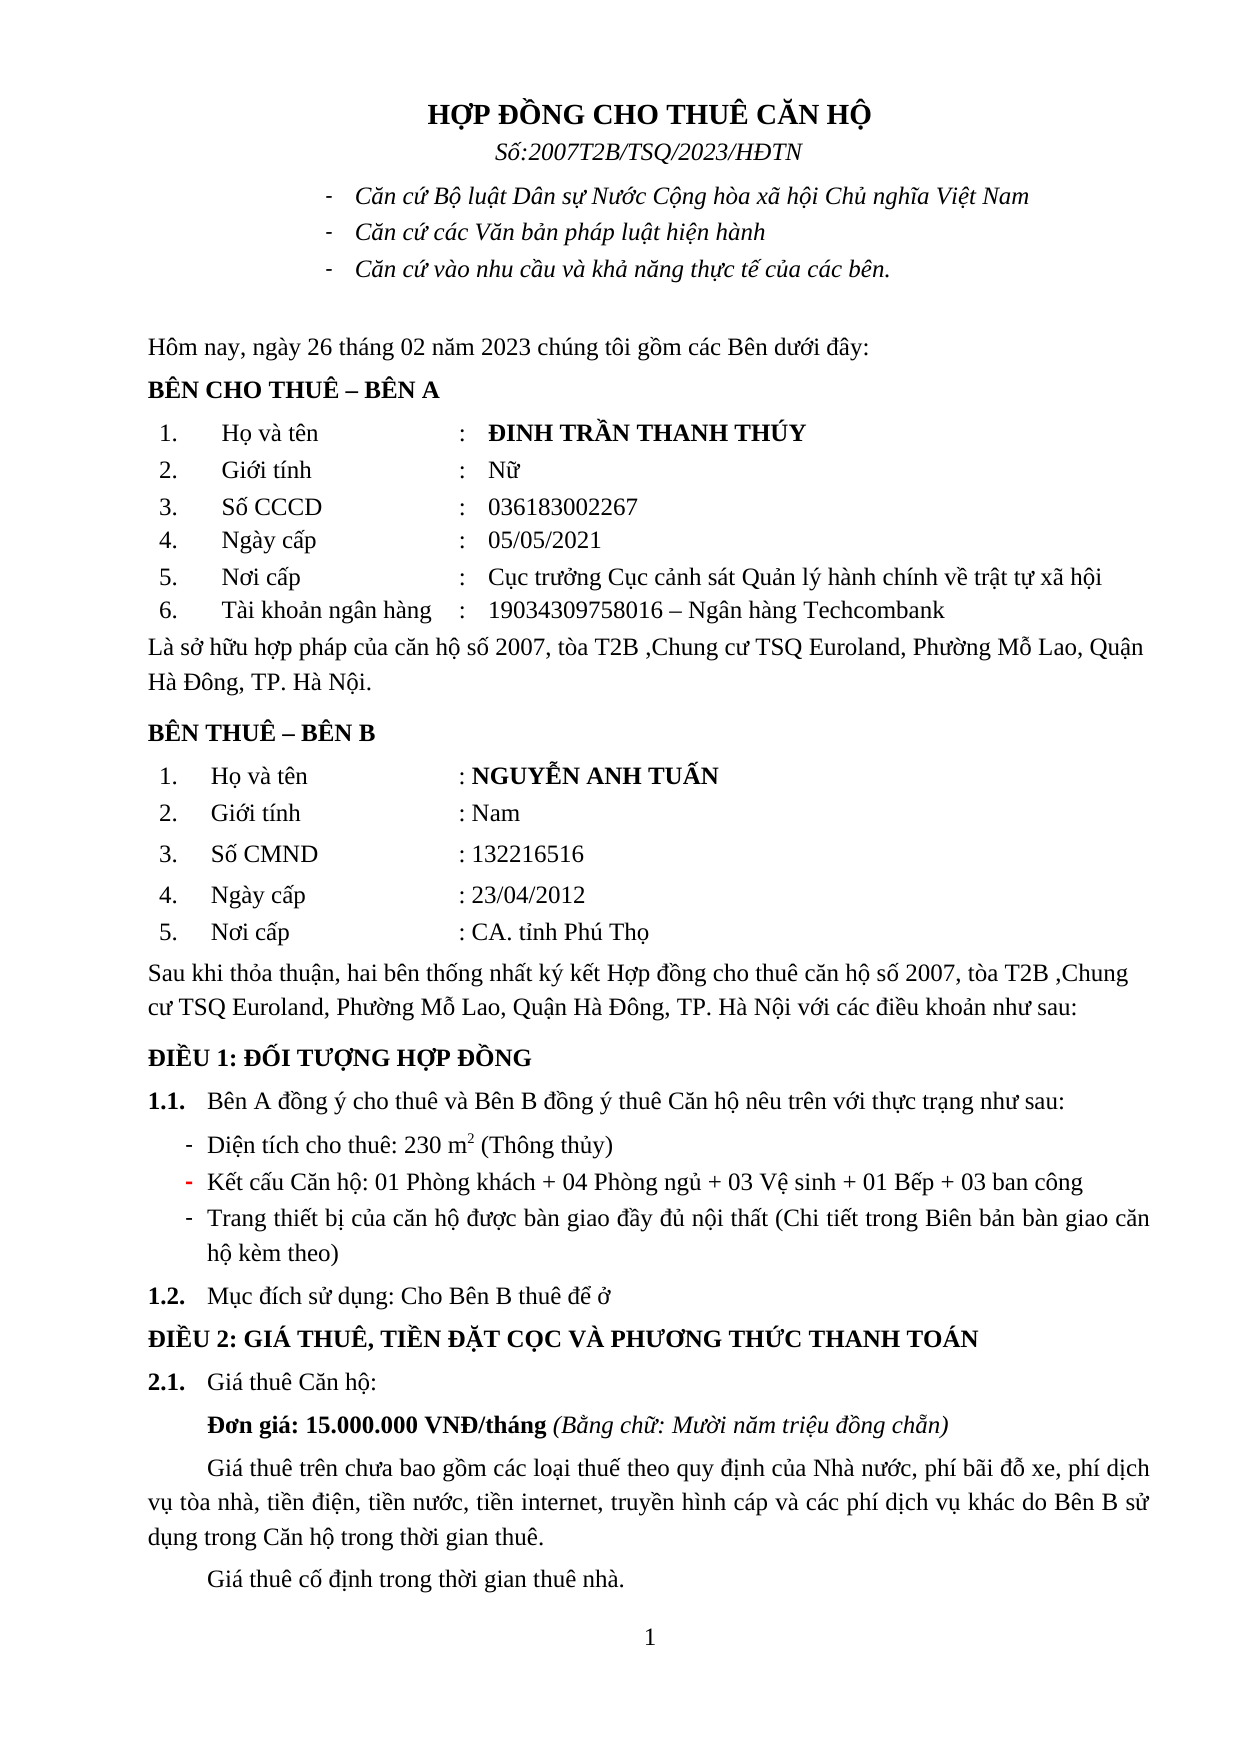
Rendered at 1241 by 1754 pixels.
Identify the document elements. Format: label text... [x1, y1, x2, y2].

table_header : [447, 414, 477, 451]
text Số:2007T2B/TSQ/2023/HĐTN [148, 137, 1152, 166]
list Trang thiết bị của căn hộ được bàn giao đầy đủ nội thất (Chi tiết trong Biên bản bàn giao căn hộ kèm theo) [185, 1202, 1152, 1267]
table_cell Nơi cấp Tài khoản ngân hàng [210, 558, 447, 628]
list Căn cứ các Văn bản pháp luật hiện hành [325, 217, 1152, 247]
text BÊN THUÊ – BÊN B [148, 718, 1152, 747]
text ĐIỀU 2: GIÁ THUÊ, TIỀN ĐẶT CỌC VÀ PHƯƠNG THỨC THANH TOÁN [148, 1324, 1152, 1353]
list Mục đích sử dụng: Cho Bên B thuê để ở [148, 1281, 1152, 1310]
table_header : NGUYỄN ANH TUẤN : Nam [447, 757, 1237, 835]
table_header Họ và tên Giới tính [199, 757, 447, 835]
text BÊN CHO THUÊ – BÊN A [148, 375, 1152, 404]
list Căn cứ vào nhu cầu và khả năng thực tế của các bên. [325, 253, 1152, 284]
table_cell Số CCCD Ngày cấp [210, 488, 447, 558]
table_cell 036183002267 05/05/2021 [477, 488, 1240, 558]
table_cell Số CMND [199, 835, 447, 876]
text Sau khi thỏa thuận, hai bên thống nhất ký kết Hợp đồng cho thuê căn hộ số 2007, tòa T2B ,Chung cư TSQ Euroland, Phường Mỗ Lao, Quận Hà Đông, TP. Hà Nội với các điều khoản như sau: [148, 958, 1152, 1021]
text Giá thuê cố định trong thời gian thuê nhà. [148, 1564, 1152, 1593]
table_header 1. [148, 414, 210, 451]
list Đơn giá: 15.000.000 VNĐ/tháng (Bằng chữ: Mười năm triệu đồng chẵn) [207, 1410, 1152, 1438]
table_cell : : [447, 558, 477, 628]
list Căn cứ Bộ luật Dân sự Nước Cộng hòa xã hội Chủ nghĩa Việt Nam [325, 180, 1152, 211]
text HỢP ĐỒNG CHO THUÊ CĂN HỘ [148, 97, 1152, 131]
table_cell Giới tính [210, 451, 447, 488]
list Bên A đồng ý cho thuê và Bên B đồng ý thuê Căn hộ nêu trên với thực trạng như sau: [148, 1086, 1152, 1115]
table_cell 2. [148, 451, 210, 488]
text Hôm nay, ngày 26 tháng 02 năm 2023 chúng tôi gồm các Bên dưới đây: [148, 332, 1152, 361]
table_header Họ và tên [210, 414, 447, 451]
table_header 1. 2. [148, 757, 199, 835]
list Giá thuê Căn hộ: [148, 1367, 1152, 1396]
list Kết cấu Căn hộ: 01 Phòng khách + 04 Phòng ngủ + 03 Vệ sinh + 01 Bếp + 03 ban công [185, 1166, 1152, 1196]
list Diện tích cho thuê: 230 m2 (Thông thủy) [185, 1129, 1152, 1160]
table_cell : 132216516 [447, 835, 1237, 876]
table_cell 4. 5. [148, 876, 199, 954]
table_cell 3. 4. [148, 488, 210, 558]
table_cell : [447, 451, 477, 488]
text ĐIỀU 1: ĐỐI TƯỢNG HỢP ĐỒNG [148, 1043, 1152, 1072]
table_cell 3. [148, 835, 199, 876]
table_header ĐINH TRẦN THANH THÚY [477, 414, 1240, 451]
text Là sở hữu hợp pháp của căn hộ số 2007, tòa T2B ,Chung cư TSQ Euroland, Phường Mỗ Lao, Quận Hà Đông, TP. Hà Nội. [148, 632, 1152, 696]
text Giá thuê trên chưa bao gồm các loại thuế theo quy định của Nhà nước, phí bãi đỗ xe, phí dịch vụ tòa nhà, tiền điện, tiền nước, tiền internet, truyền hình cáp và các phí dịch vụ khác do Bên B sử dụng trong Căn hộ trong thời gian thuê. [148, 1453, 1152, 1550]
table_cell Ngày cấp Nơi cấp [199, 876, 447, 954]
table_cell : 23/04/2012 : CA. tỉnh Phú Thọ [447, 876, 1237, 954]
table_cell : : [447, 488, 477, 558]
table_cell Cục trưởng Cục cảnh sát Quản lý hành chính về trật tự xã hội 19034309758016 – Ngân hàng Techcombank [477, 558, 1240, 628]
table_cell 5. 6. [148, 558, 210, 628]
table_cell Nữ [477, 451, 1240, 488]
